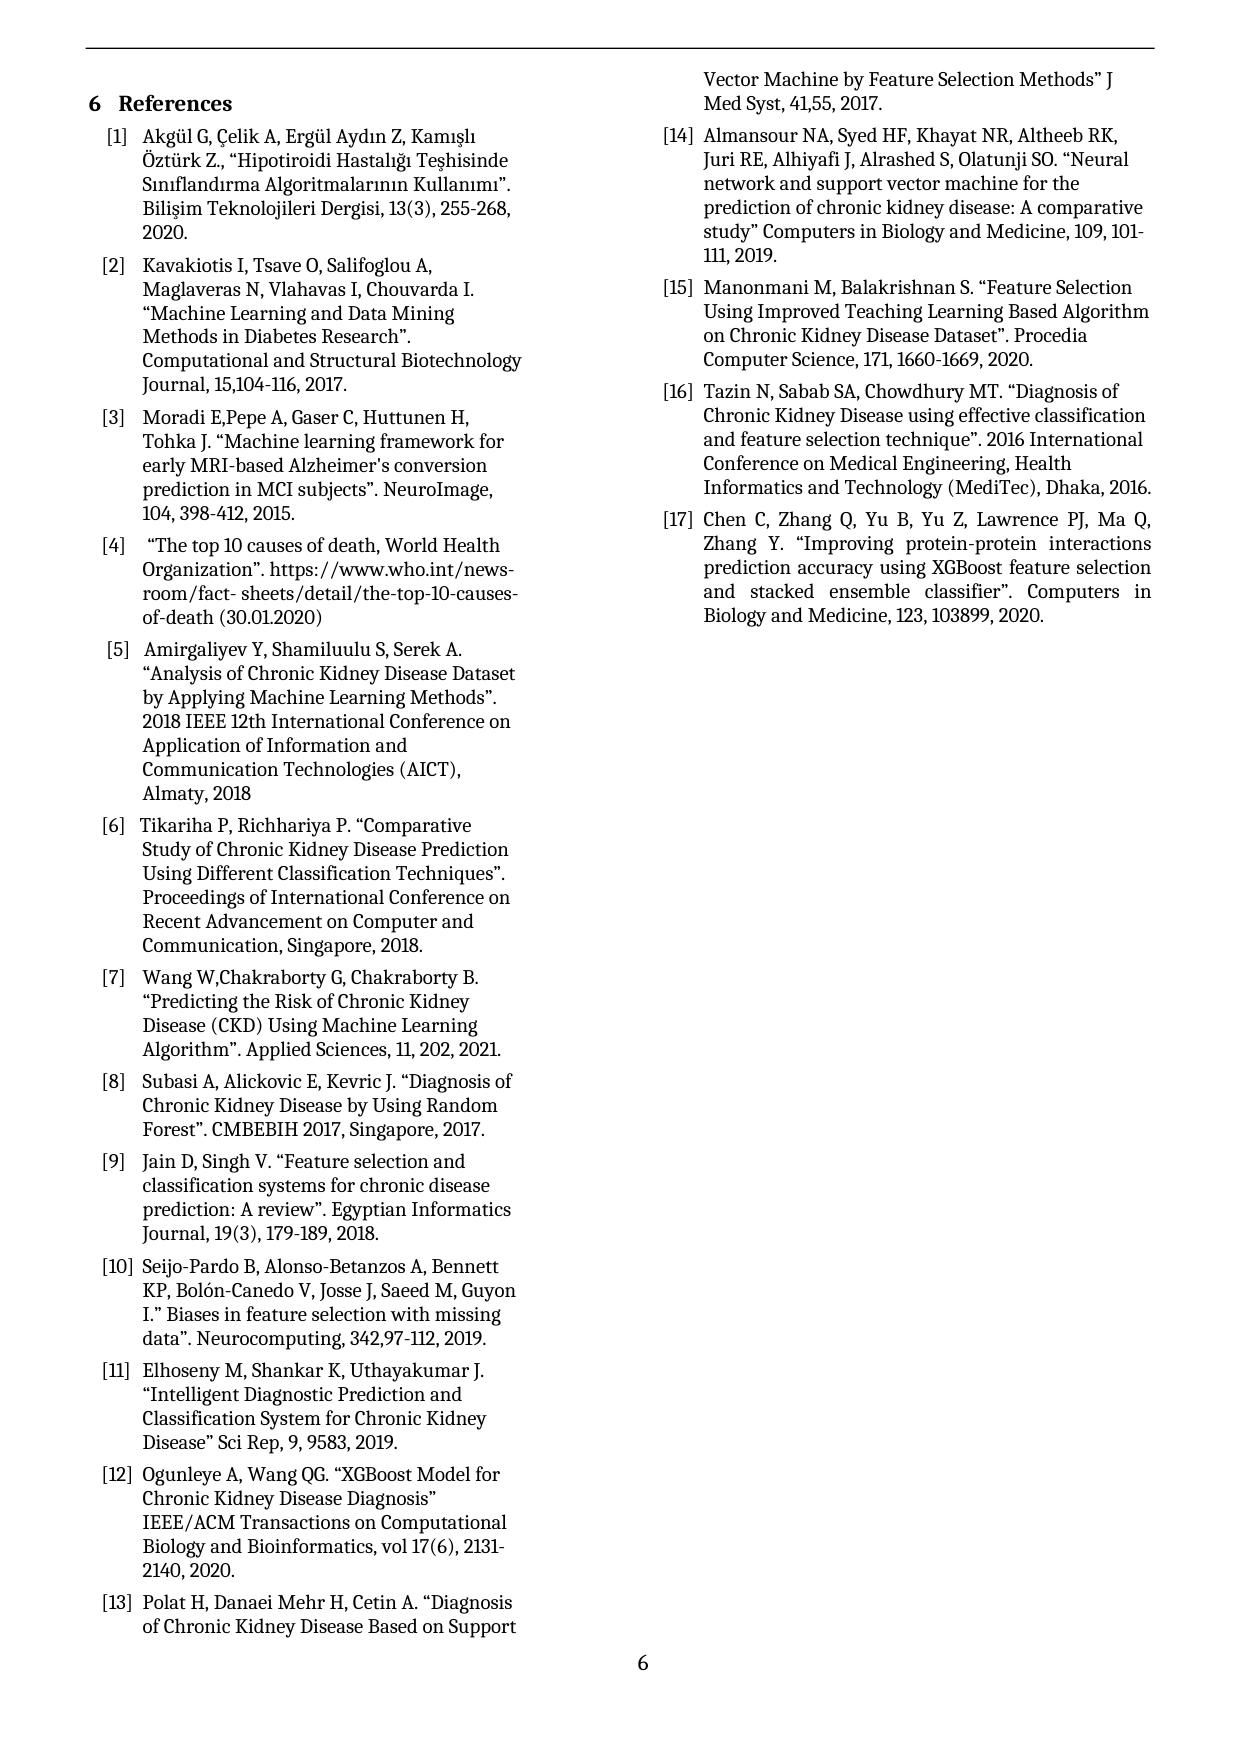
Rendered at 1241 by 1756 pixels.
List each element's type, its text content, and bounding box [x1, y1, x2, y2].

text [12] Ogunleye A, Wang QG. “XGBoost Model for Chronic Kidney Disease Diagnosis” IEEE/ACM Transactions on Computational Biology and Bioinformatics, vol 17(6), 2131-2140, 2020. [101, 1463, 523, 1582]
text [14] Almansour NA, Syed HF, Khayat NR, Altheeb RK, Juri RE, Alhiyafi J, Alrashed S, Olatunji SO. “Neural network and support vector machine for the prediction of chronic kidney disease: A comparative study” Computers in Biology and Medicine, 109, 101-111, 2019. [662, 123, 1152, 267]
subtitle References [89, 91, 595, 117]
text [2] Kavakiotis I, Tsave O, Salifoglou A, Maglaveras N, Vlahavas I, Chouvarda I. “Machine Learning and Data Mining Methods in Diabetes Research”. Computational and Structural Biotechnology Journal, 15,104-116, 2017. [101, 253, 523, 397]
text [16] Tazin N, Sabab SA, Chowdhury MT. “Diagnosis of Chronic Kidney Disease using effective classification and feature selection technique”. 2016 International Conference on Medical Engineering, Health Informatics and Technology (MediTec), Dhaka, 2016. [662, 380, 1152, 499]
text [1] Akgül G, Çelik A, Ergül Aydın Z, Kamışlı Öztürk Z., “Hipotiroidi Hastalığı Teşhisinde Sınıflandırma Algoritmalarının Kullanımı”. Bilişim Teknolojileri Dergisi, 13(3), 255-268, 2020. [101, 125, 523, 245]
text [17] Chen C, Zhang Q, Yu B, Yu Z, Lawrence PJ, Ma Q, Zhang Y. “Improving protein-protein interactions prediction accuracy using XGBoost feature selection and stacked ensemble classifier”. Computers in Biology and Medicine, 123, 103899, 2020. [662, 508, 1152, 628]
text [10] Seijo-Pardo B, Alonso-Betanzos A, Bennett KP, Bolón-Canedo V, Josse J, Saeed M, Guyon I.” Biases in feature selection with missing data”. Neurocomputing, 342,97-112, 2019. [101, 1254, 523, 1350]
text [11] Elhoseny M, Shankar K, Uthayakumar J. “Intelligent Diagnostic Prediction and Classification System for Chronic Kidney Disease” Sci Rep, 9, 9583, 2019. [101, 1358, 523, 1454]
text [13] Polat H, Danaei Mehr H, Cetin A. “Diagnosis of Chronic Kidney Disease Based on Support Vector Machine by Feature Selection Methods” J Med Syst, 41,55, 2017. [662, 67, 1152, 115]
text [13] Polat H, Danaei Mehr H, Cetin A. “Diagnosis of Chronic Kidney Disease Based on Support Vector Machine by Feature Selection Methods” J Med Syst, 41,55, 2017. [101, 1591, 523, 1639]
text [9] Jain D, Singh V. “Feature selection and classification systems for chronic disease prediction: A review”. Egyptian Informatics Journal, 19(3), 179-189, 2018. [101, 1150, 523, 1246]
text [15] Manonmani M, Balakrishnan S. “Feature Selection Using Improved Teaching Learning Based Algorithm on Chronic Kidney Disease Dataset”. Procedia Computer Science, 171, 1660-1669, 2020. [662, 276, 1152, 371]
text [6] Tikariha P, Richhariya P. “Comparative Study of Chronic Kidney Disease Prediction Using Different Classification Techniques”. Proceedings of International Conference on Recent Advancement on Computer and Communication, Singapore, 2018. [101, 814, 523, 957]
text [3] Moradi E,Pepe A, Gaser C, Huttunen H, Tohka J. “Machine learning framework for early MRI-based Alzheimer's conversion prediction in MCI subjects”. NeuroImage, 104, 398-412, 2015. [101, 405, 523, 525]
text [4] “The top 10 causes of death, World Health Organization”. https://www.who.int/news-room/fact- sheets/detail/the-top-10-causes-of-death (30.01.2020) [101, 533, 523, 629]
text [5] Amirgaliyev Y, Shamiluulu S, Serek A. “Analysis of Chronic Kidney Disease Dataset by Applying Machine Learning Methods”. 2018 IEEE 12th International Conference on Application of Information and Communication Technologies (AICT), Almaty, 2018 [101, 638, 523, 805]
text [7] Wang W,Chakraborty G, Chakraborty B. “Predicting the Risk of Chronic Kidney Disease (CKD) Using Machine Learning Algorithm”. Applied Sciences, 11, 202, 2021. [101, 966, 523, 1062]
text [8] Subasi A, Alickovic E, Kevric J. “Diagnosis of Chronic Kidney Disease by Using Random Forest”. CMBEBIH 2017, Singapore, 2017. [101, 1070, 523, 1142]
